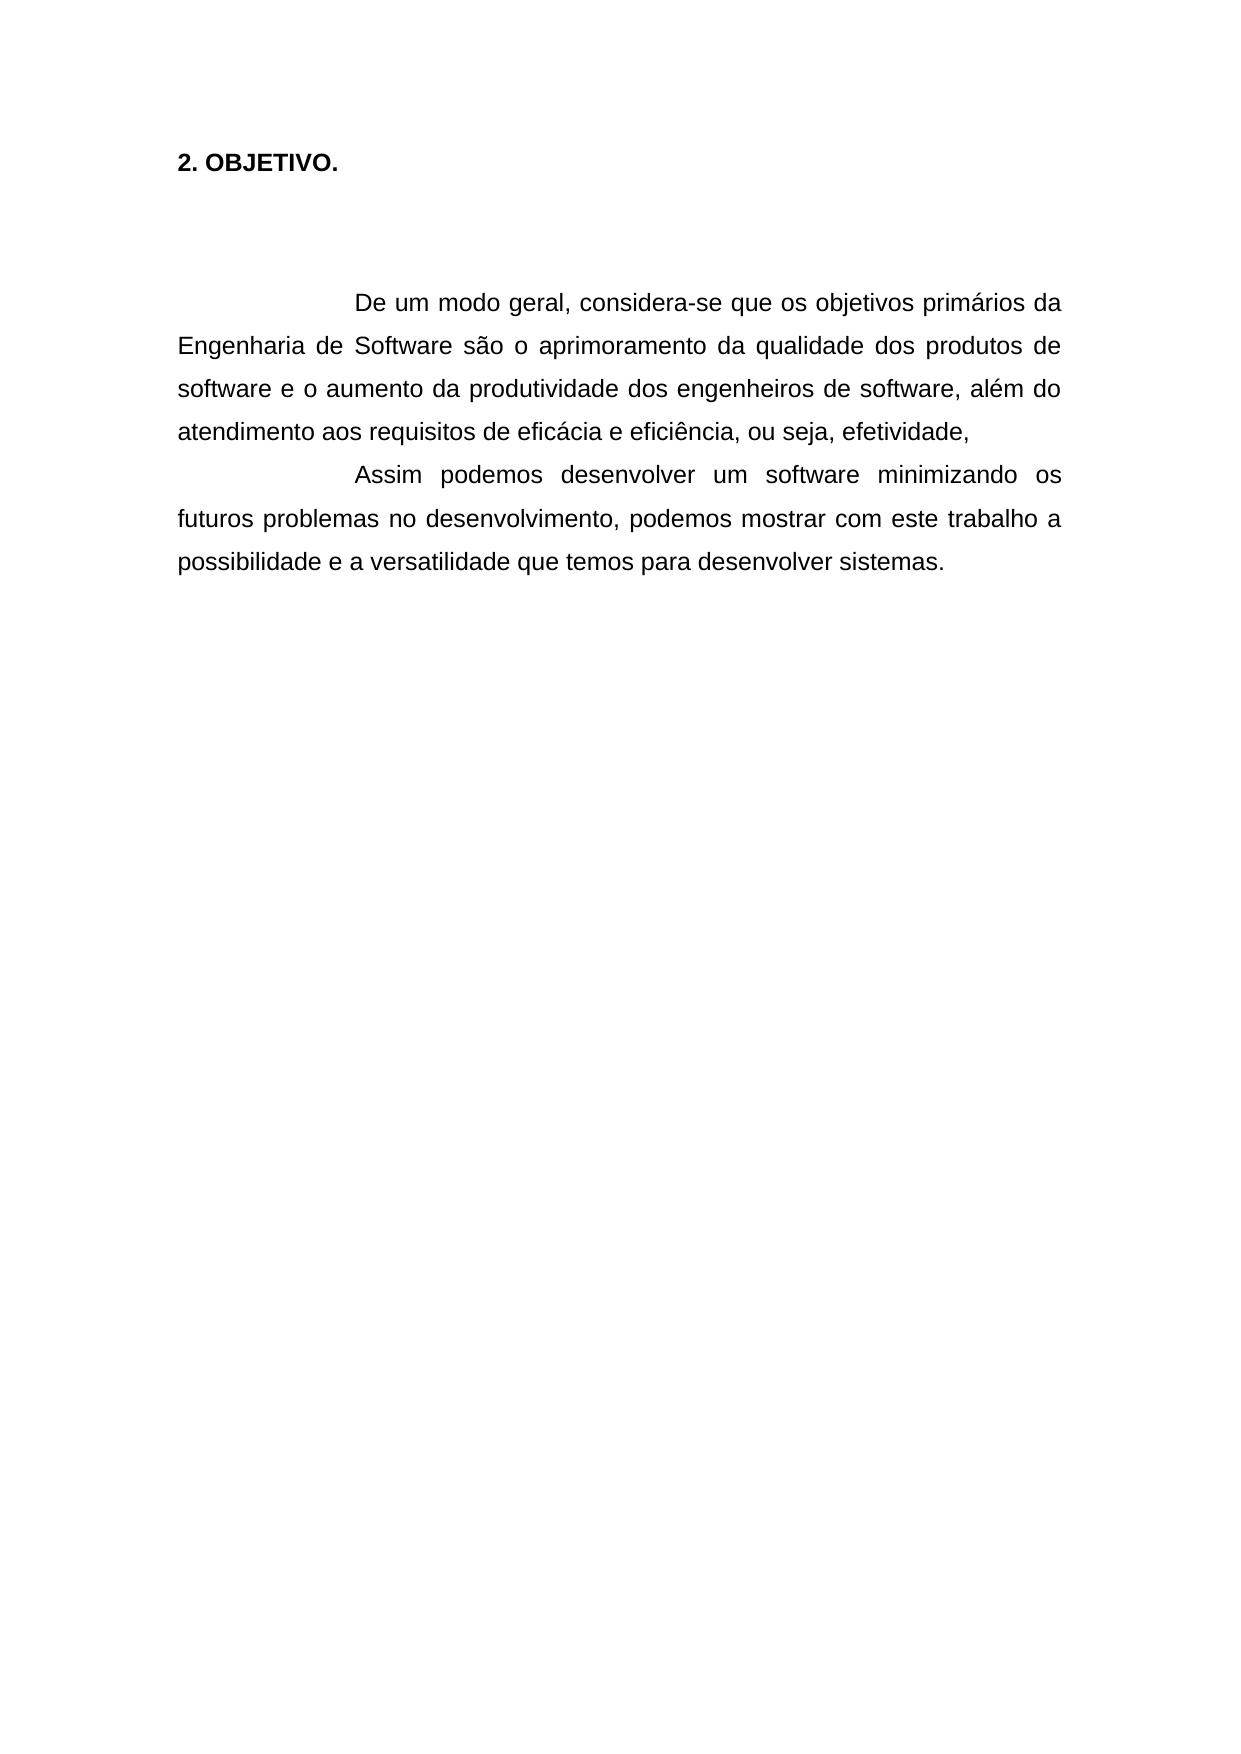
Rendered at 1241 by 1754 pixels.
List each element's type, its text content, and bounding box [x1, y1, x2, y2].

text Assim podemos desenvolver um software minimizando os futuros problemas no desenvolvimento, podemos mostrar com este trabalho a possibilidade e a versatilidade que temos para desenvolver sistemas. [177, 461, 1063, 576]
subtitle 2. OBJETIVO. [177, 148, 1063, 176]
text De um modo geral, considera-se que os objetivos primários da Engenharia de Software são o aprimoramento da qualidade dos produtos de software e o aumento da produtividade dos engenheiros de software, além do atendimento aos requisitos de eficácia e eficiência, ou seja, efetividade, [177, 288, 1063, 446]
